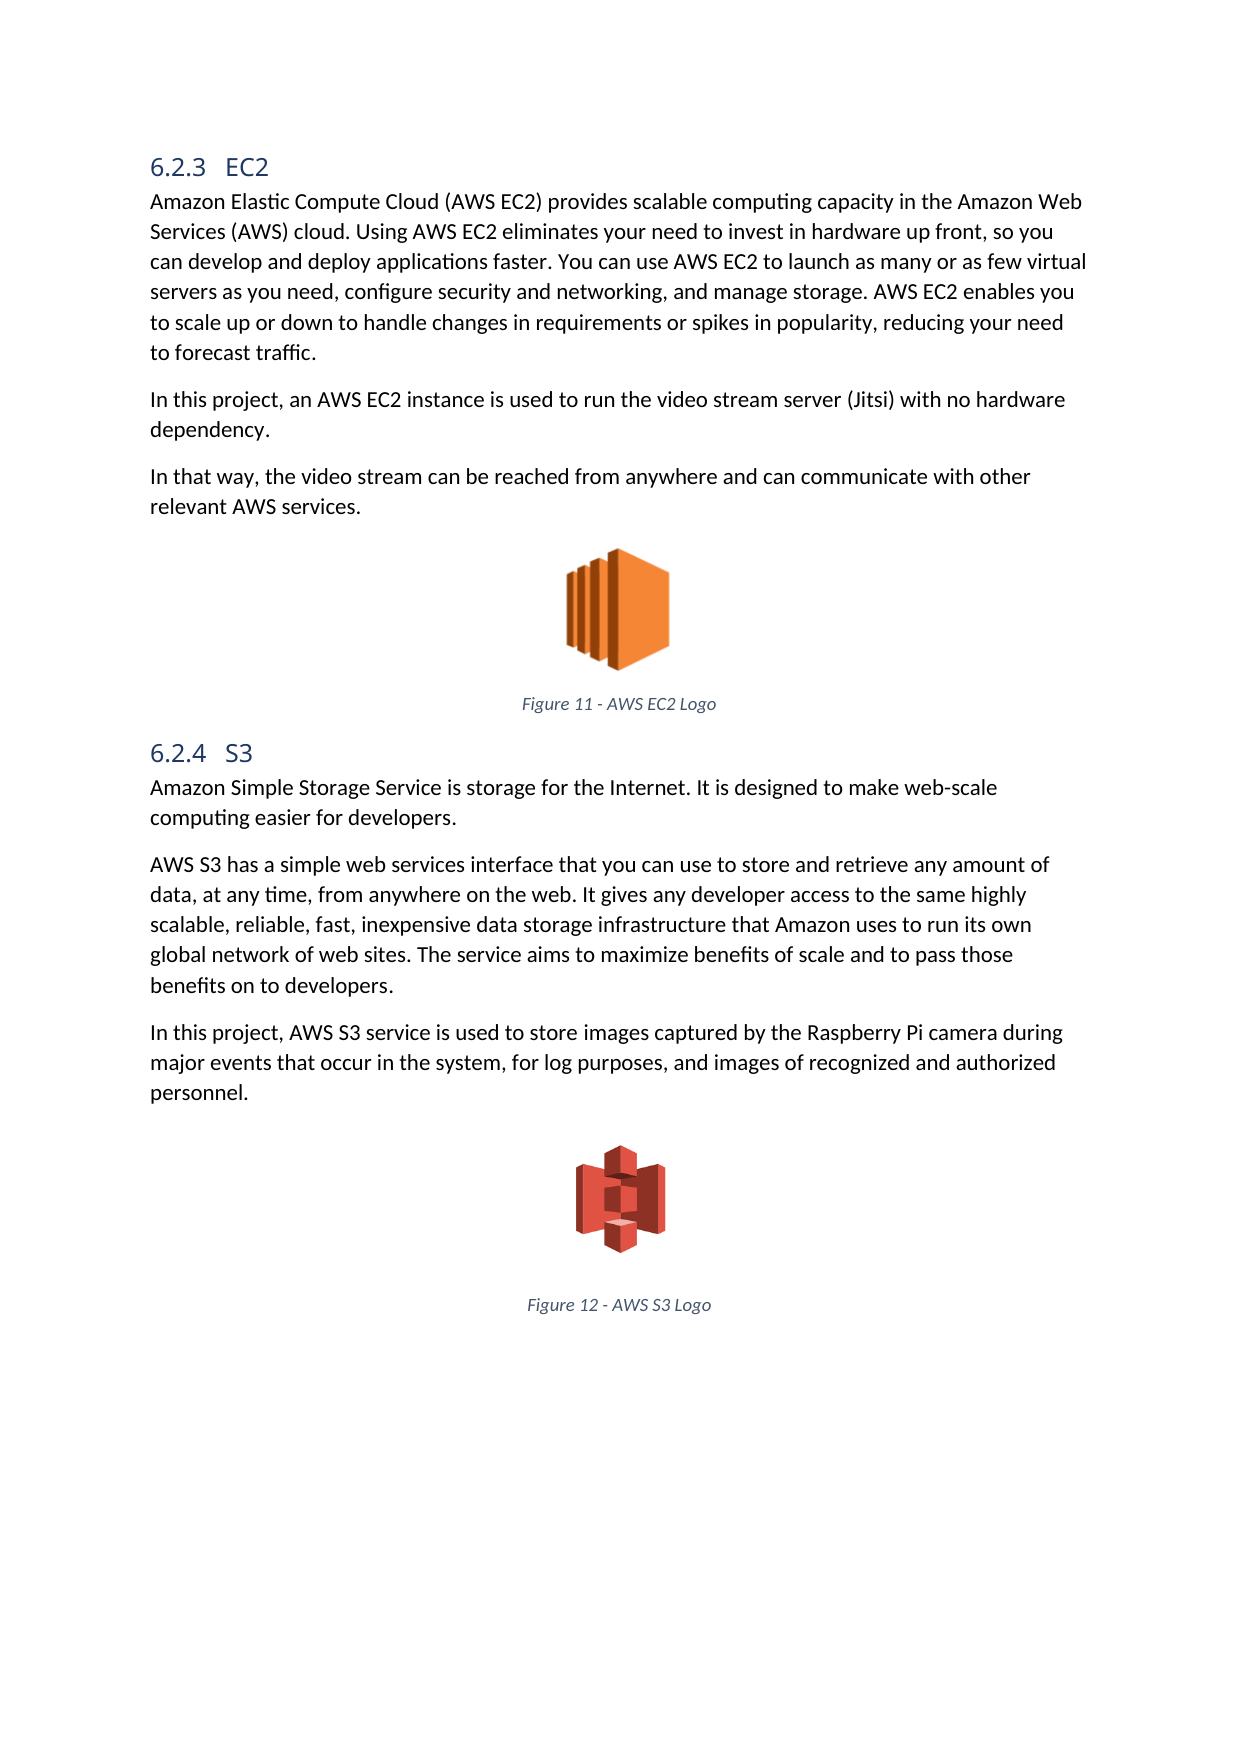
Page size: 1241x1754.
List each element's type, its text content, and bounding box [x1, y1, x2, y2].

text Figure 12 - AWS S3 Logo [150, 1293, 1090, 1316]
subtitle S3 [150, 736, 1090, 770]
text Amazon Elastic Compute Cloud (AWS EC2) provides scalable computing capacity in the Amazon Web Services (AWS) cloud. Using AWS EC2 eliminates your need to invest in hardware up front, so you can develop and deploy applications faster. You can use AWS EC2 to launch as many or as few virtual servers as you need, configure security and networking, and manage storage. AWS EC2 enables you to scale up or down to handle changes in requirements or spikes in popularity, reducing your need to forecast traffic. [150, 187, 1090, 366]
text In this project, an AWS EC2 instance is used to run the video stream server (Jitsi) with no hardware dependency. [150, 385, 1090, 443]
picture [545, 1125, 695, 1274]
text In that way, the video stream can be reached from anywhere and can communicate with other relevant AWS services. [150, 462, 1090, 520]
text In this project, AWS S3 service is used to store images captured by the Raspberry Pi camera during major events that occur in the system, for log purposes, and images of recognized and authorized personnel. [150, 1018, 1090, 1106]
text Amazon Simple Storage Service is storage for the Internet. It is designed to make web-scale computing easier for developers. [150, 773, 1090, 831]
text AWS S3 has a simple web services interface that you can use to store and retrieve any amount of data, at any time, from anywhere on the web. It gives any developer access to the same highly scalable, reliable, fast, inexpensive data storage infrastructure that Amazon uses to run its own global network of web sites. The service aims to maximize benefits of scale and to pass those benefits on to developers. [150, 850, 1090, 999]
text Figure 11 - AWS EC2 Logo [150, 692, 1090, 715]
subtitle EC2 [150, 150, 1090, 184]
